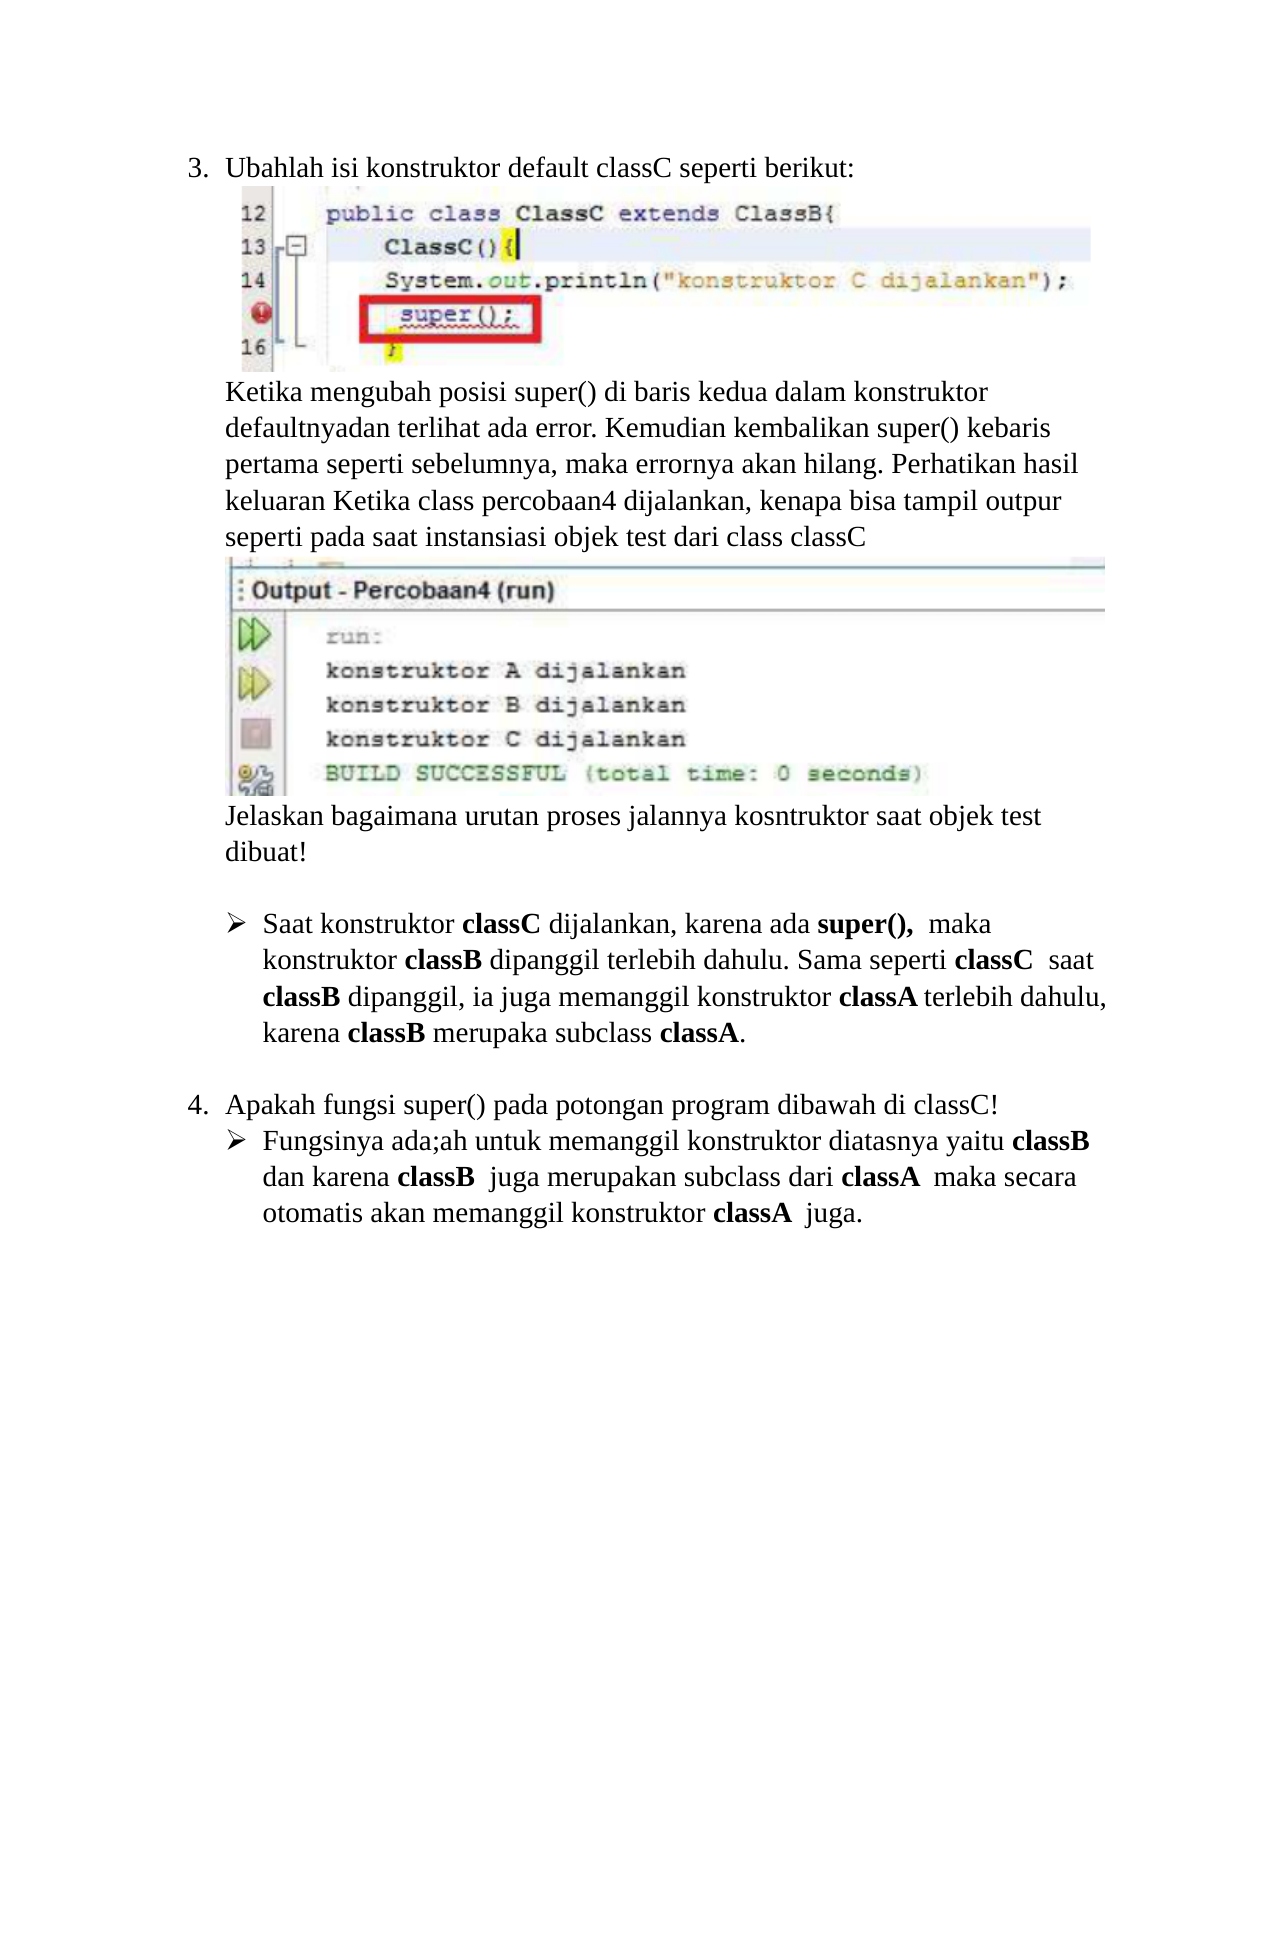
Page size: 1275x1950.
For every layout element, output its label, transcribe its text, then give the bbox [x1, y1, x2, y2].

picture [225, 186, 1091, 372]
picture [225, 555, 1105, 796]
list Jelaskan bagaimana urutan proses jalannya kosntruktor saat objek test dibuat! [225, 798, 1125, 867]
list Saat konstruktor classC dijalankan, karena ada super(), maka konstruktor classB dipanggil terlebih dahulu. Sama seperti classC saat classB dipanggil, ia juga memanggil konstruktor classA terlebih dahulu, karena classB merupaka subclass classA. [225, 906, 1125, 1048]
list Ketika mengubah posisi super() di baris kedua dalam konstruktor defaultnyadan terlihat ada error. Kemudian kembalikan super() kebaris pertama seperti sebelumnya, maka errornya akan hilang. Perhatikan hasil keluaran Ketika class percobaan4 dijalankan, kenapa bisa tampil outpur seperti pada saat instansiasi objek test dari class classC [225, 374, 1125, 552]
list Apakah fungsi super() pada potongan program dibawah di classC! [187, 1087, 1125, 1121]
list Fungsinya ada;ah untuk memanggil konstruktor diatasnya yaitu classB dan karena classB juga merupakan subclass dari classA maka secara otomatis akan memanggil konstruktor classA juga. [225, 1123, 1125, 1229]
list Ubahlah isi konstruktor default classC seperti berikut: [187, 150, 1125, 183]
